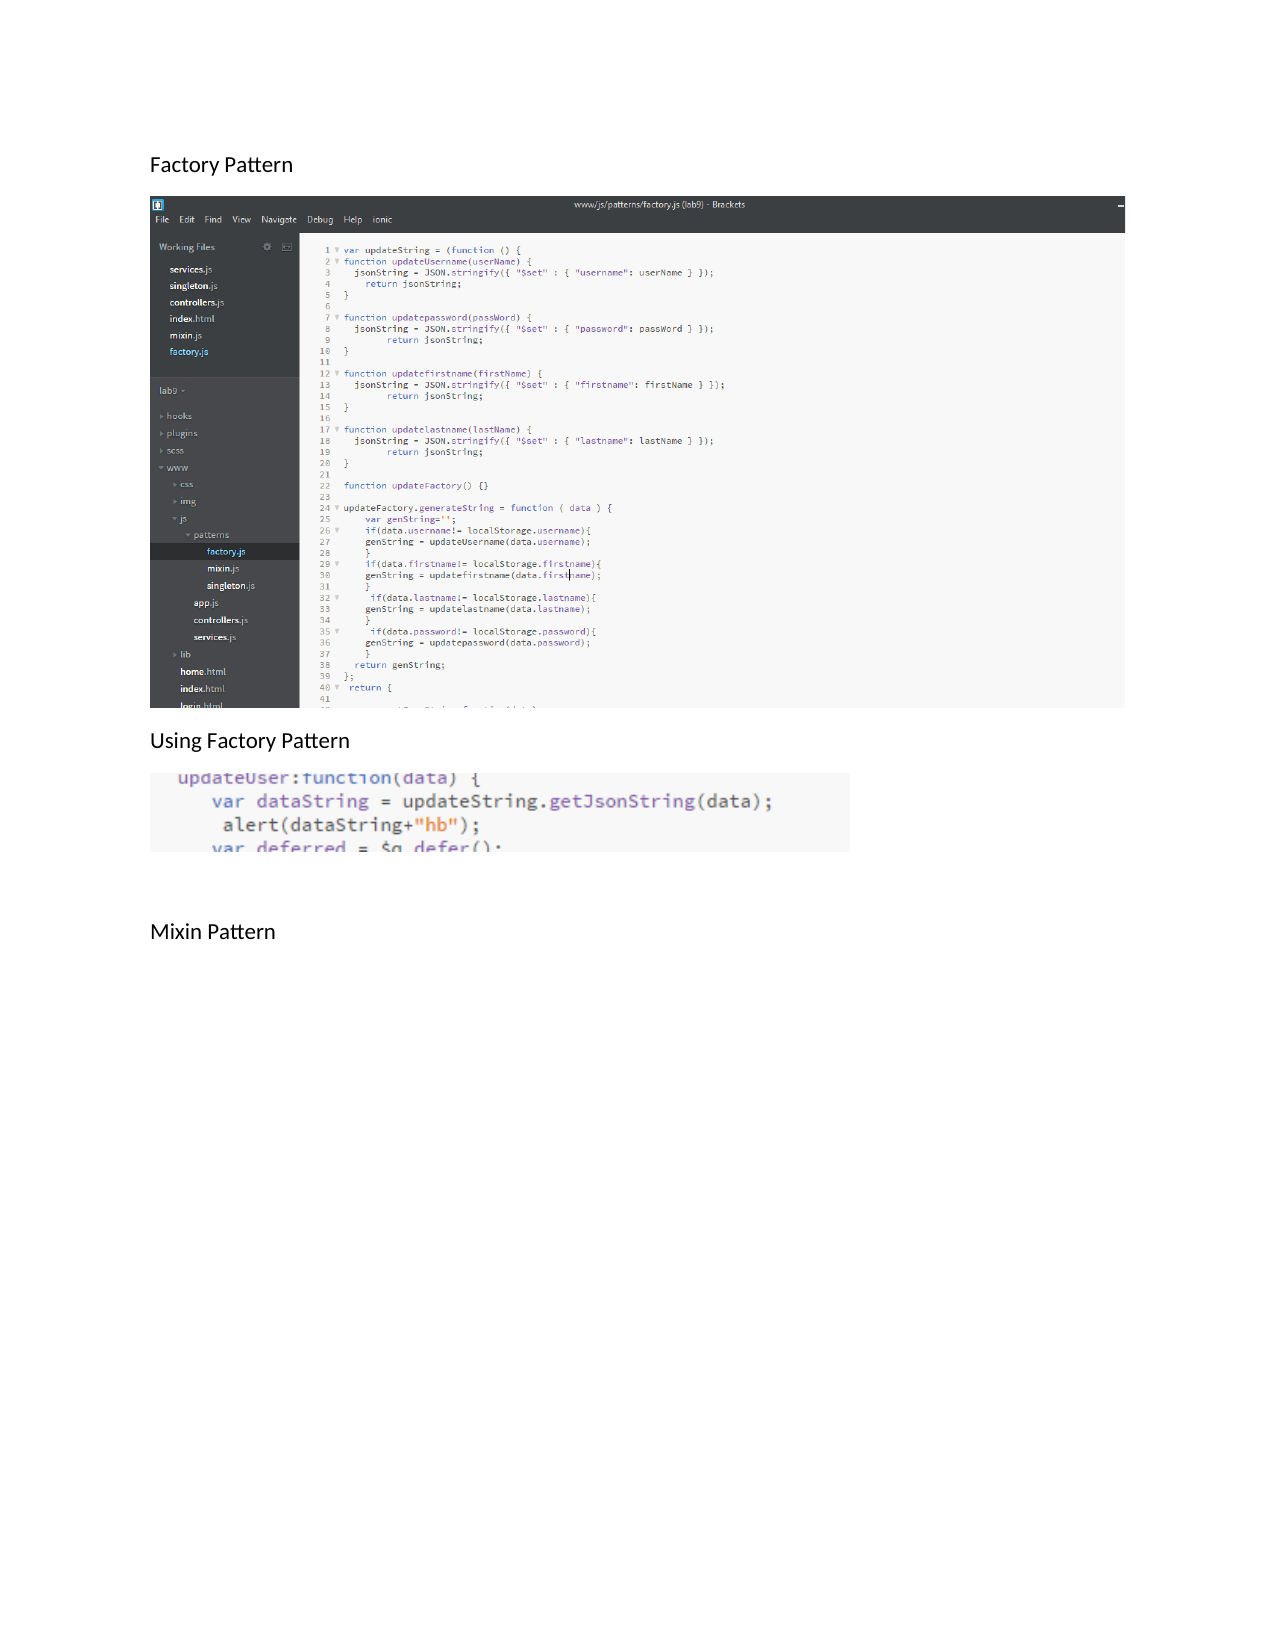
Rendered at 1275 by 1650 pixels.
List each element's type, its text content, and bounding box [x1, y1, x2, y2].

text Mixin Pattern [150, 917, 1125, 945]
text Factory Pattern [150, 150, 1125, 178]
text Using Factory Pattern [150, 726, 1125, 754]
picture [150, 773, 850, 852]
picture [150, 196, 1125, 708]
